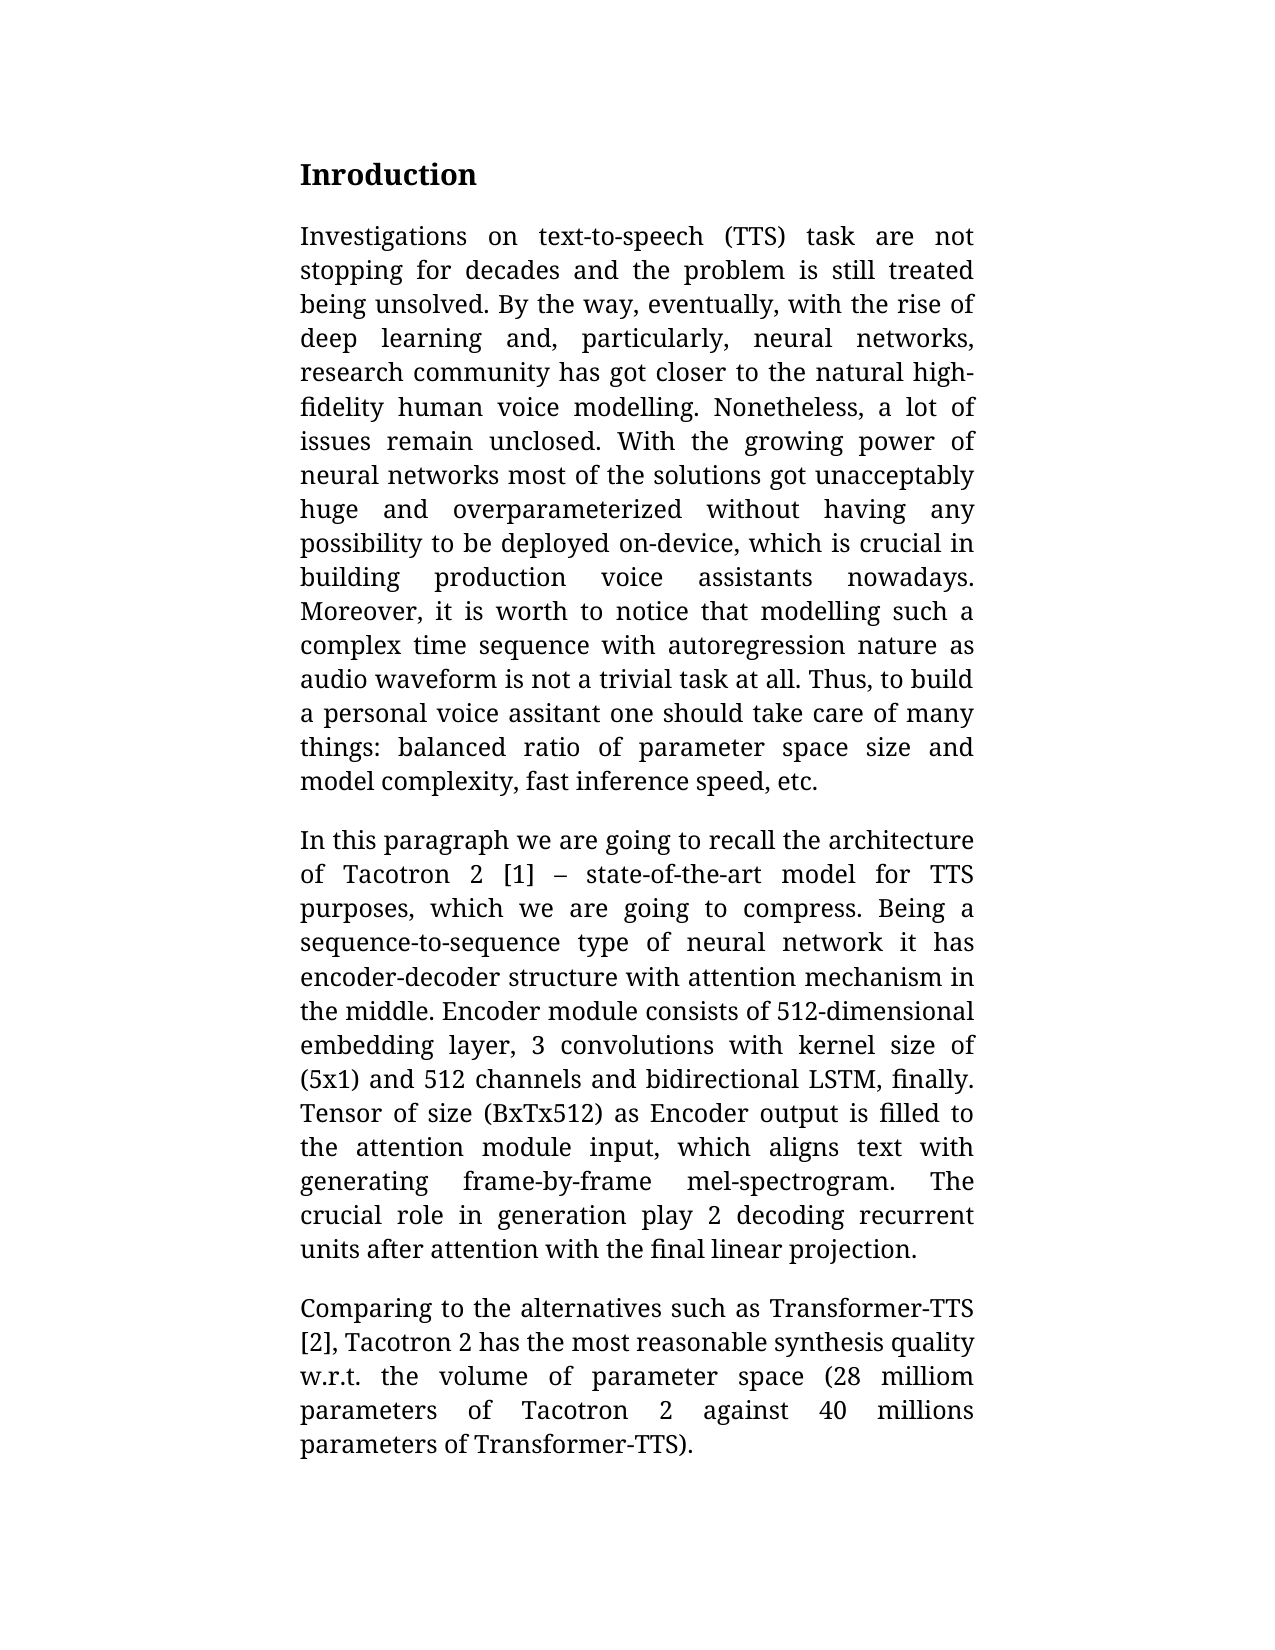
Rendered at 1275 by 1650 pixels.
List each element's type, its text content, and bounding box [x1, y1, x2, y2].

text Comparing to the alternatives such as Transformer-TTS [2], Tacotron 2 has the most reasonable synthesis quality w.r.t. the volume of parameter space (28 milliom parameters of Tacotron 2 against 40 millions parameters of Transformer-TTS). [300, 1291, 975, 1461]
subtitle Inroduction [300, 154, 975, 194]
text In this paragraph we are going to recall the architecture of Tacotron 2 [1] – state-of-the-art model for TTS purposes, which we are going to compress. Being a sequence-to-sequence type of neural network it has encoder-decoder structure with attention mechanism in the middle. Encoder module consists of 512-dimensional embedding layer, 3 convolutions with kernel size of (5x1) and 512 channels and bidirectional LSTM, finally. Tensor of size (BxTx512) as Encoder output is filled to the attention module input, which aligns text with generating frame-by-frame mel-spectrogram. The crucial role in generation play 2 decoding recurrent units after attention with the final linear projection. [300, 823, 975, 1266]
text Investigations on text-to-speech (TTS) task are not stopping for decades and the problem is still treated being unsolved. By the way, eventually, with the rise of deep learning and, particularly, neural networks, research community has got closer to the natural high-fidelity human voice modelling. Nonetheless, a lot of issues remain unclosed. With the growing power of neural networks most of the solutions got unacceptably huge and overparameterized without having any possibility to be deployed on-device, which is crucial in building production voice assistants nowadays. Moreover, it is worth to notice that modelling such a complex time sequence with autoregression nature as audio waveform is not a trivial task at all. Thus, to build a personal voice assitant one should take care of many things: balanced ratio of parameter space size and model complexity, fast inference speed, etc. [300, 219, 975, 798]
